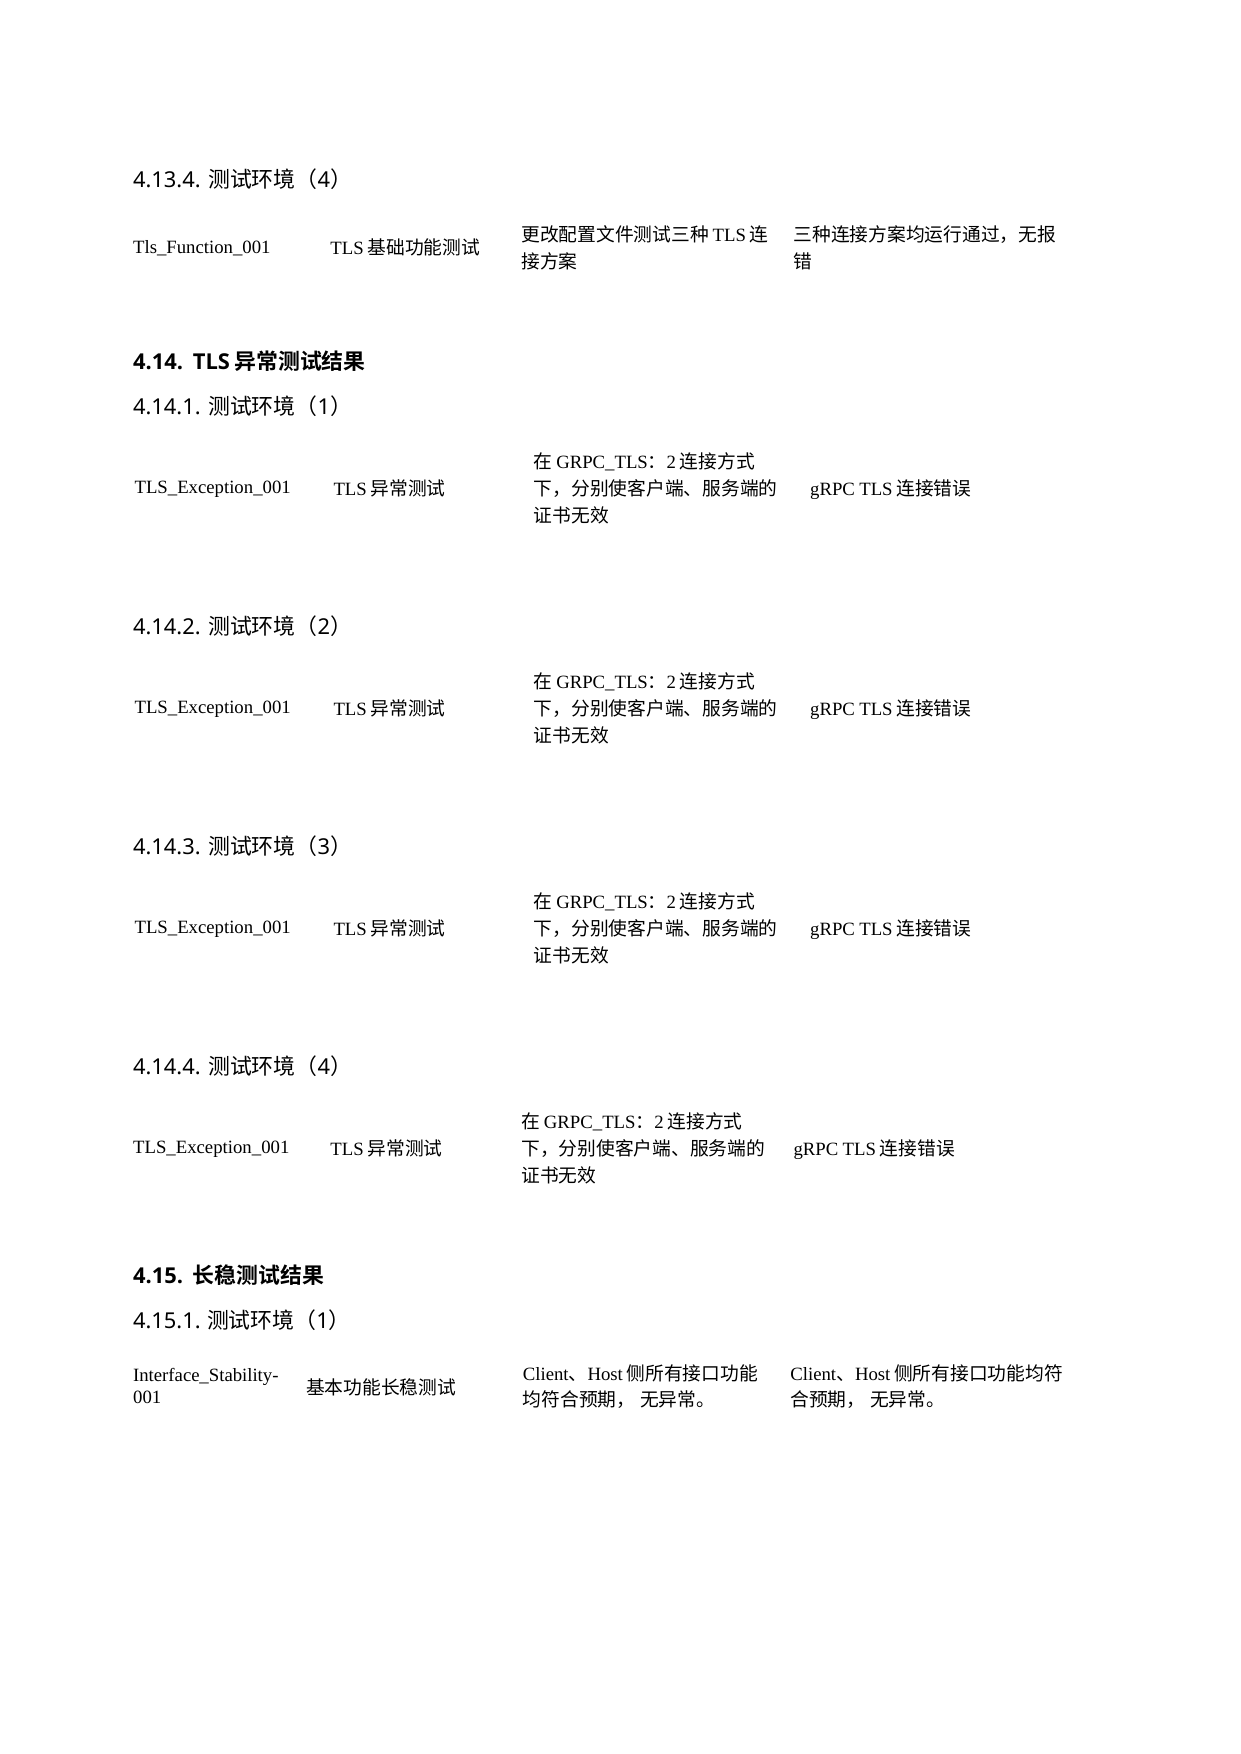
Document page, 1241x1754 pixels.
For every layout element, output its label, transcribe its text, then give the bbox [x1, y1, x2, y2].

table_header TLS异常测试 [322, 654, 522, 761]
subtitle 测试环境（1） [133, 1303, 1090, 1335]
table_header TLS异常测试 [319, 1094, 510, 1200]
table_header gRPC TLS连接错误 [782, 1094, 1079, 1200]
table_header gRPC TLS连接错误 [799, 874, 1102, 981]
table_header 在GRPC_TLS：2连接方式下，分别使客户端、服务端的证书无效 [510, 1094, 782, 1200]
table_header Client、Host侧所有接口功能均符合预期， 无异常。 [511, 1348, 779, 1424]
subtitle 测试环境（4） [133, 162, 1090, 194]
subtitle TLS异常测试结果 [133, 344, 1090, 376]
subtitle 测试环境（1） [133, 389, 1090, 421]
table_header Tls_Function_001 [122, 207, 319, 286]
table_header 三种连接方案均运行通过，无报错 [782, 207, 1079, 286]
table_header TLS_Exception_001 [123, 434, 322, 541]
table_header 在GRPC_TLS：2连接方式下，分别使客户端、服务端的证书无效 [522, 874, 799, 981]
subtitle 长稳测试结果 [133, 1258, 1090, 1290]
table_header 在GRPC_TLS：2连接方式下，分别使客户端、服务端的证书无效 [522, 654, 799, 761]
subtitle 测试环境（3） [133, 829, 1090, 861]
table_header TLS异常测试 [322, 874, 522, 981]
table_header TLS基础功能测试 [319, 207, 510, 286]
table_header gRPC TLS连接错误 [799, 654, 1102, 761]
table_header TLS_Exception_001 [123, 874, 322, 981]
subtitle 测试环境（2） [133, 609, 1090, 641]
table_header TLS_Exception_001 [122, 1094, 319, 1200]
table_header 基本功能长稳测试 [295, 1348, 511, 1424]
subtitle 测试环境（4） [133, 1049, 1090, 1081]
table_header 更改配置文件测试三种TLS连接方案 [510, 207, 782, 286]
table_header TLS异常测试 [322, 434, 522, 541]
table_header 在GRPC_TLS：2连接方式下，分别使客户端、服务端的证书无效 [522, 434, 799, 541]
table_header gRPC TLS连接错误 [799, 434, 1102, 541]
table_header TLS_Exception_001 [123, 654, 322, 761]
table_header Interface_Stability-001 [122, 1348, 294, 1424]
table_header Client、Host侧所有接口功能均符合预期， 无异常。 [779, 1348, 1079, 1424]
